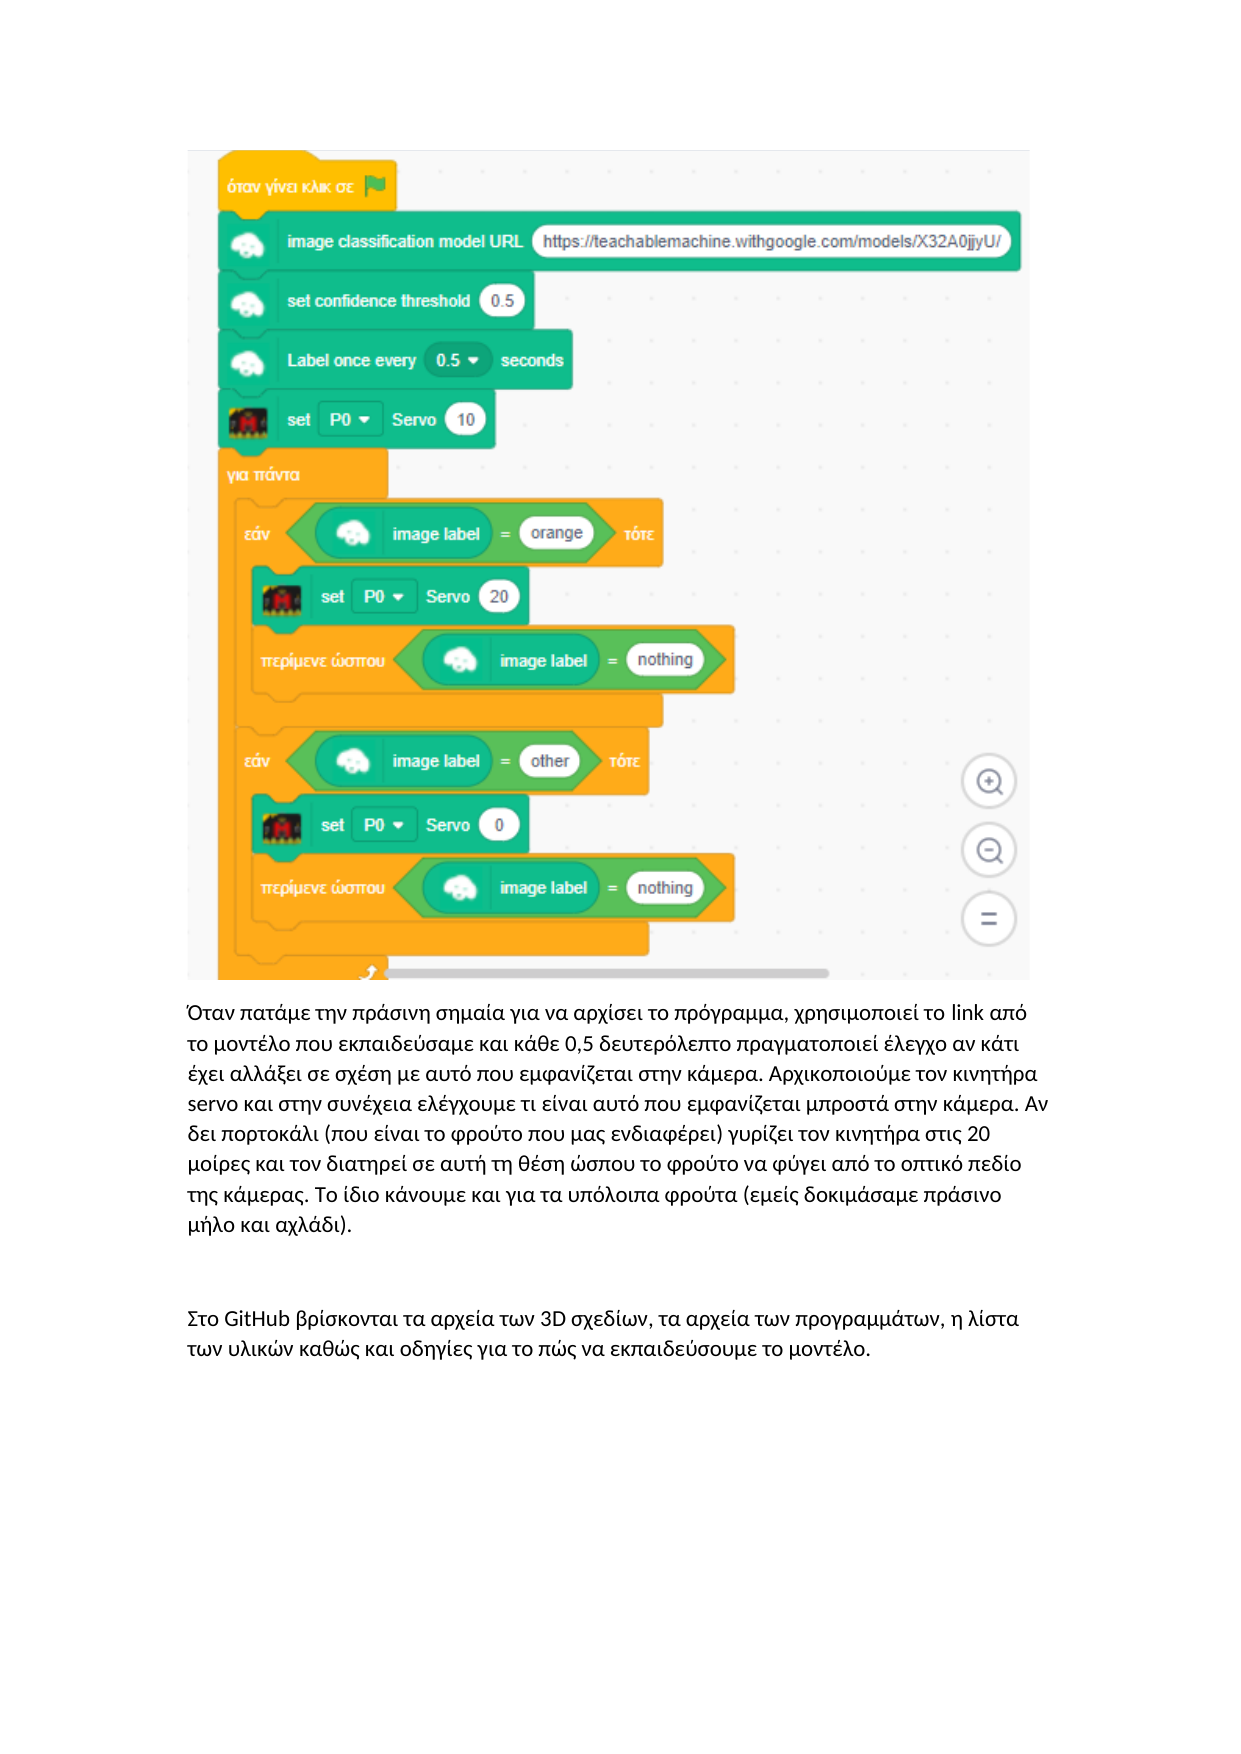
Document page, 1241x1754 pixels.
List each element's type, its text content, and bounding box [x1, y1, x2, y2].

picture [187, 150, 1030, 980]
text Στο GitHub βρίσκονται τα αρχεία των 3D σχεδίων, τα αρχεία των προγραμμάτων, η λίστα των υλικών καθώς και οδηγίες για το πώς να εκπαιδεύσουμε το μοντέλο. [187, 1304, 1053, 1362]
text Όταν πατάμε την πράσινη σημαία για να αρχίσει το πρόγραμμα, χρησιμοποιεί το link από το μοντέλο που εκπαιδεύσαμε και κάθε 0,5 δευτερόλεπτο πραγματοποιεί έλεγχο αν κάτι έχει αλλάξει σε σχέση με αυτό που εμφανίζεται στην κάμερα. Αρχικοποιούμε τον κινητήρα servo και στην συνέχεια ελέγχουμε τι είναι αυτό που εμφανίζεται μπροστά στην κάμερα. Αν δει πορτοκάλι (που είναι το φρούτο που μας ενδιαφέρει) γυρίζει τον κινητήρα στις 20 μοίρες και τον διατηρεί σε αυτή τη θέση ώσπου το φρούτο να φύγει από το οπτικό πεδίο της κάμερας. Το ίδιο κάνουμε και για τα υπόλοιπα φρούτα (εμείς δοκιμάσαμε πράσινο μήλο και αχλάδι). [187, 998, 1053, 1238]
